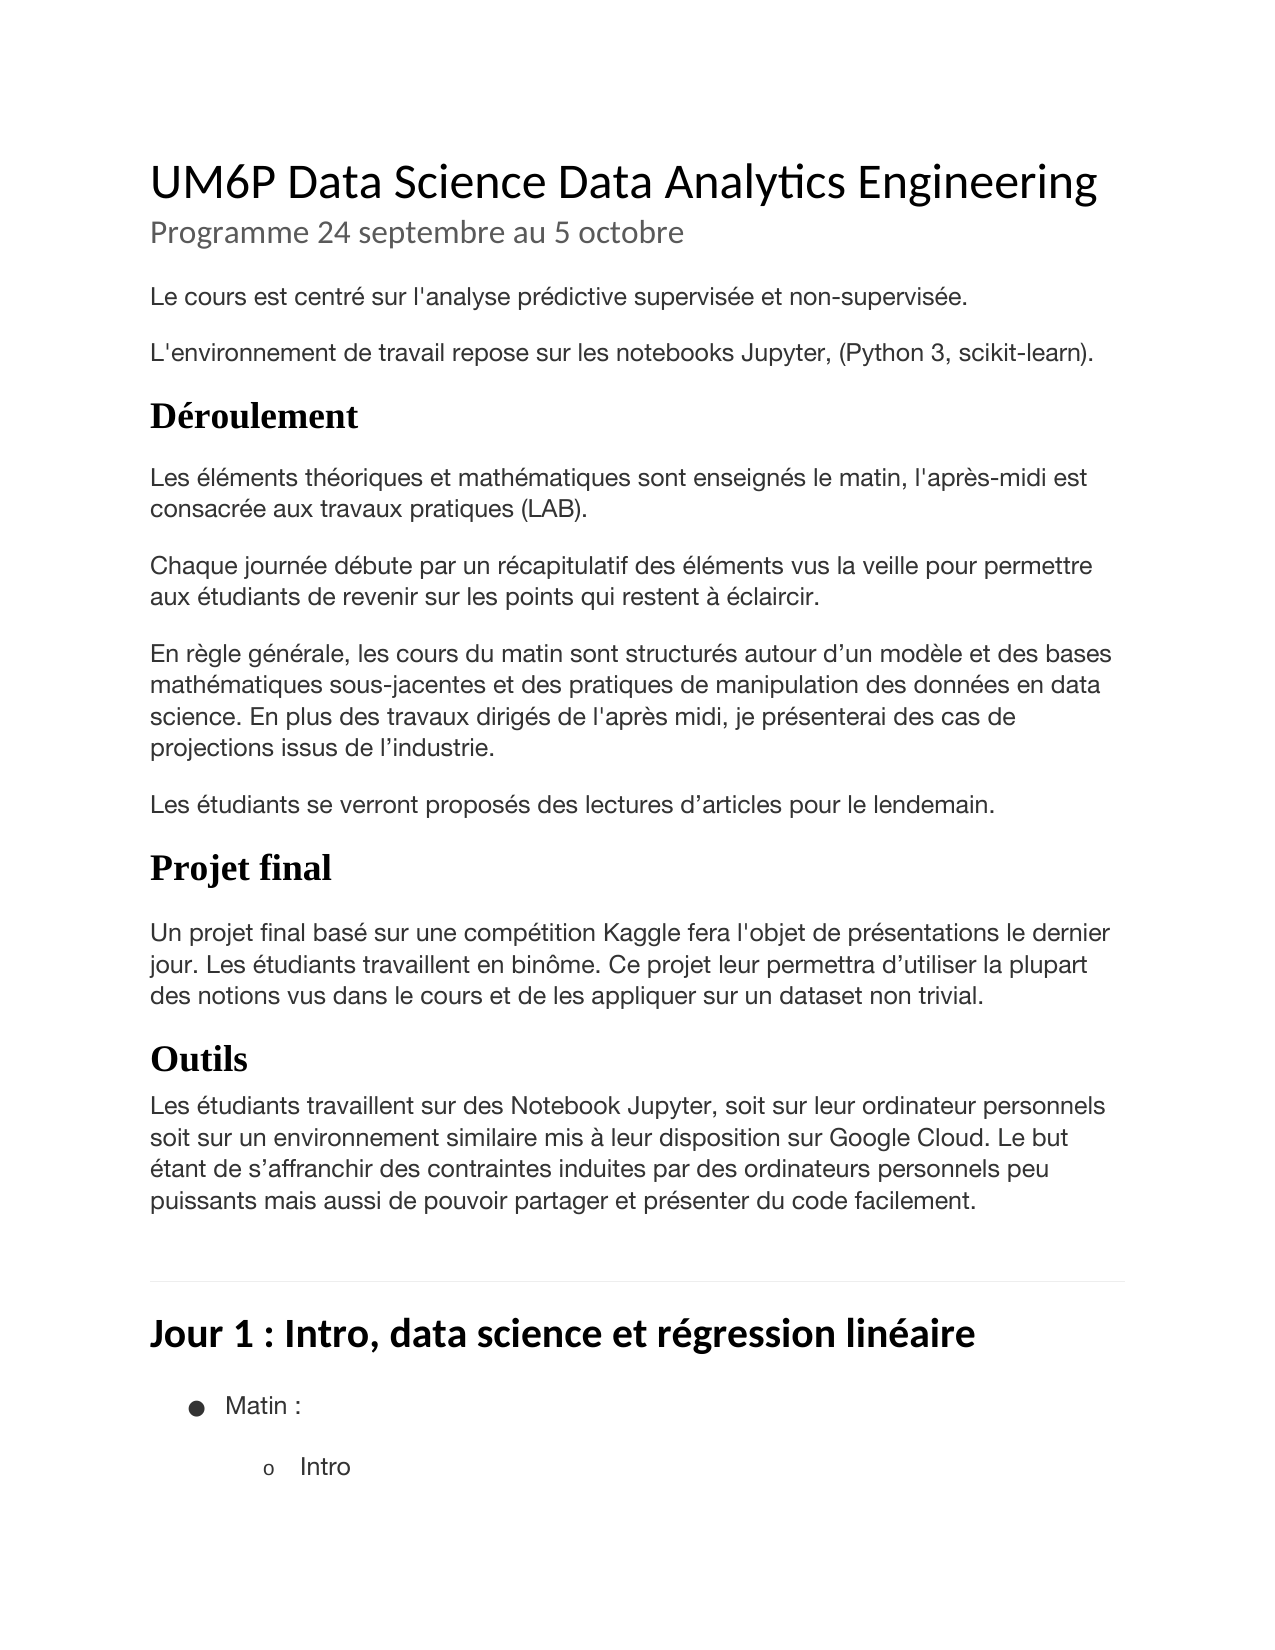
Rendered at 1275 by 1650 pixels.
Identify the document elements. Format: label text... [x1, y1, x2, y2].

text En règle générale, les cours du matin sont structurés autour d’un modèle et des bases mathématiques sous-jacentes et des pratiques de manipulation des données en data science. En plus des travaux dirigés de l'après midi, je présenterai des cas de projections issus de l’industrie. [150, 638, 1125, 764]
subtitle Déroulement [150, 394, 1125, 437]
text Les étudiants travaillent sur des Notebook Jupyter, soit sur leur ordinateur personnels soit sur un environnement similaire mis à leur disposition sur Google Cloud. Le but étant de s’affranchir des contraintes induites par des ordinateurs personnels peu puissants mais aussi de pouvoir partager et présenter du code facilement. [150, 1090, 1125, 1216]
list Matin : [187, 1383, 1125, 1426]
subtitle Outils [150, 1037, 1125, 1080]
text Chaque journée débute par un récapitulatif des éléments vus la veille pour permettre aux étudiants de revenir sur les points qui restent à éclaircir. [150, 550, 1125, 613]
subtitle Projet final [150, 845, 1125, 888]
text Les éléments théoriques et mathématiques sont enseignés le matin, l'après-midi est consacrée aux travaux pratiques (LAB). [150, 462, 1125, 525]
list Intro [262, 1451, 1125, 1482]
text L'environnement de travail repose sur les notebooks Jupyter, (Python 3, scikit-learn). [150, 337, 1125, 369]
title UM6P Data Science Data Analytics Engineering [150, 150, 1125, 211]
text Les étudiants se verront proposés des lectures d’articles pour le lendemain. [150, 789, 1125, 820]
text Le cours est centré sur l'analyse prédictive supervisée et non-supervisée. [150, 281, 1125, 312]
text Un projet final basé sur une compétition Kaggle fera l'objet de présentations le dernier jour. Les étudiants travaillent en binôme. Ce projet leur permettra d’utiliser la plupart des notions vus dans le cours et de les appliquer sur un dataset non trivial. [150, 917, 1125, 1012]
subtitle Programme 24 septembre au 5 octobre [150, 211, 1125, 252]
subtitle Jour 1 : Intro, data science et régression linéaire [150, 1307, 1125, 1358]
